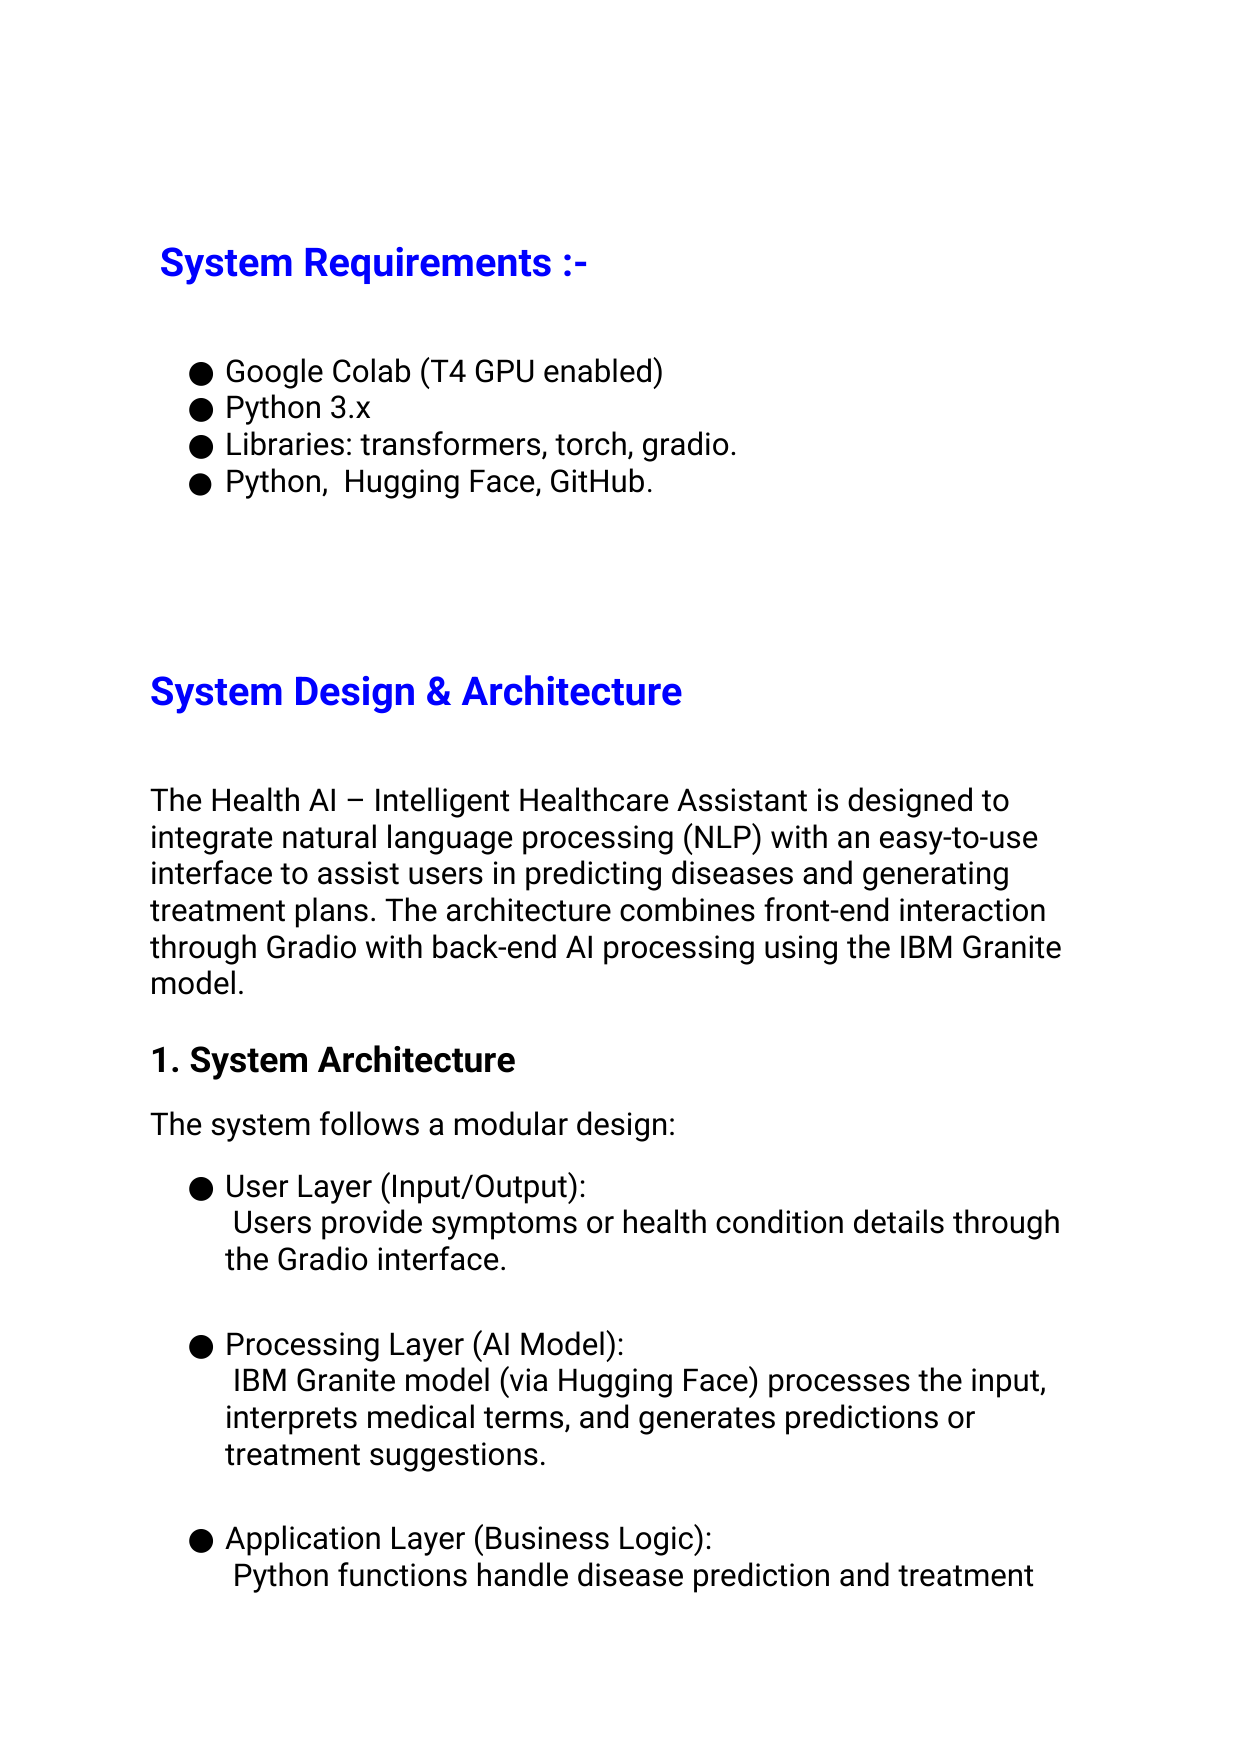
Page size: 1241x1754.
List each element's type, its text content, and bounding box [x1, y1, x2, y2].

list Python, Hugging Face, GitHub. [187, 463, 1090, 500]
subtitle 1. System Architecture [150, 1040, 1090, 1081]
subtitle The system follows a modular design: [150, 1106, 1090, 1143]
subtitle The Health AI – Intelligent Healthcare Assistant is designed to integrate natural language processing (NLP) with an easy-to-use interface to assist users in predicting diseases and generating treatment plans. The architecture combines front-end interaction through Gradio with back-end AI processing using the IBM Granite model. [150, 782, 1090, 1002]
subtitle System Requirements :- [150, 239, 1090, 286]
list Python 3.x [187, 390, 1090, 427]
list Libraries: transformers, torch, gradio. [187, 427, 1090, 463]
subtitle Processing Layer (AI Model): IBM Granite model (via Hugging Face) processes the input, interprets medical terms, and generates predictions or treatment suggestions. [187, 1326, 1090, 1521]
subtitle Application Layer (Business Logic): Python functions handle disease prediction and treatment plan generation. [187, 1521, 1090, 1594]
list Google Colab (T4 GPU enabled) [187, 353, 1090, 390]
subtitle System Design & Architecture [150, 668, 1090, 715]
subtitle User Layer (Input/Output): Users provide symptoms or health condition details through the Gradio interface. [187, 1168, 1090, 1326]
